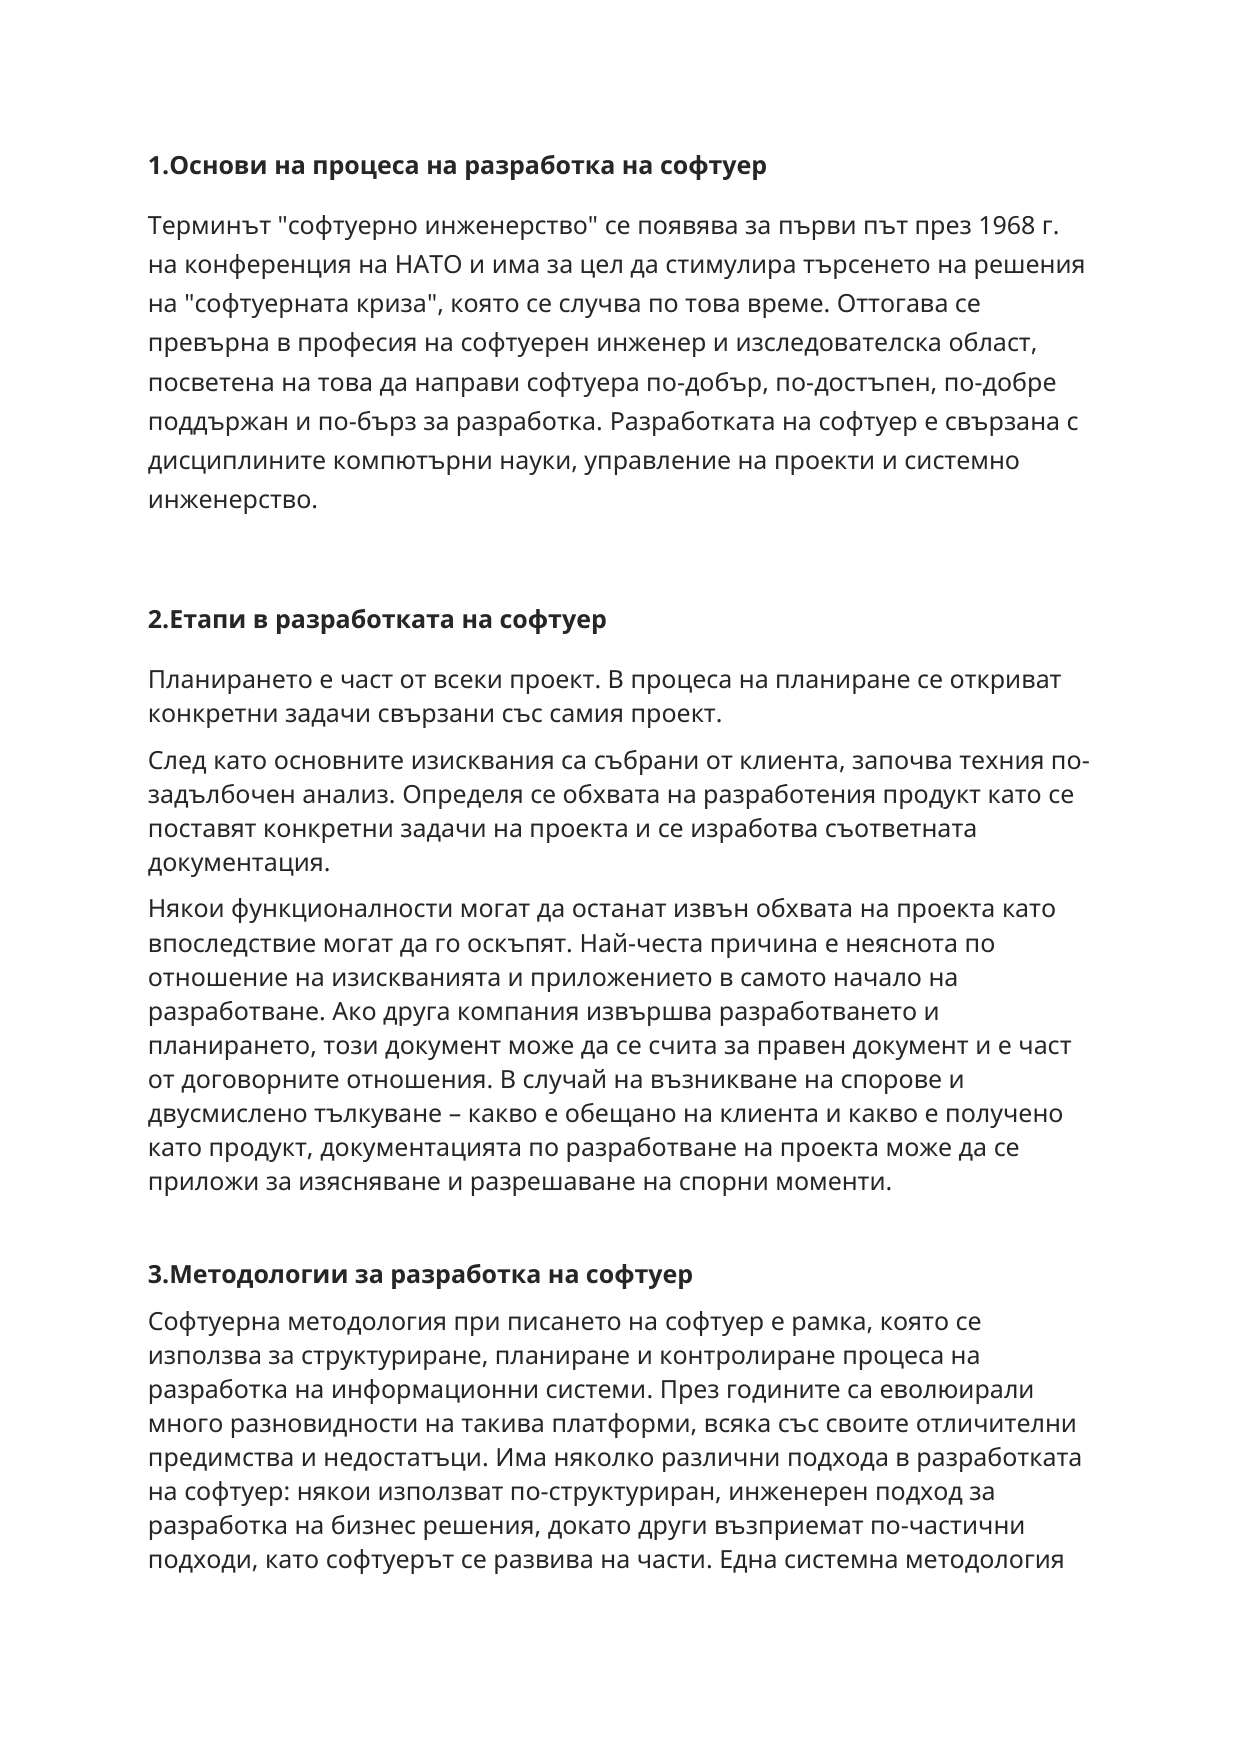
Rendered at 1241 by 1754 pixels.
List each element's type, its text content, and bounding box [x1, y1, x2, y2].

text Терминът "софтуерно инженерство" се появява за първи път през 1968 г. на конференция на НАТО и има за цел да стимулира търсенето на решения на "софтуерната криза", която се случва по това време. Оттогава се превърна в професия на софтуерен инженер и изследователска област, посветена на това да направи софтуера по-добър, по-достъпен, по-добре поддържан и по-бърз за разработка. Разработката на софтуер е свързана с дисциплините компютърни науки, управление на проекти и системно инженерство. [148, 208, 1093, 516]
text 1.Основи на процеса на разработка на софтуер [148, 148, 1093, 182]
text 2.Етапи в разработката на софтуер [148, 602, 1093, 636]
text Някои функционалности могат да останат извън обхвата на проекта като впоследствие могат да го оскъпят. Най-честа причина е неяснота по отношение на изискванията и приложението в самото начало на разработване. Ако друга компания извършва разработването и планирането, този документ може да се счита за правен документ и е част от договорните отношения. В случай на възникване на спорове и двусмислено тълкуване – какво е обещано на клиента и какво е получено като продукт, документацията по разработване на проекта може да се приложи за изясняване и разрешаване на спорни моменти. [148, 891, 1093, 1198]
text След като основните изисквания са събрани от клиента, започва техния по-задълбочен анализ. Определя се обхвата на разработения продукт като се поставят конкретни задачи на проекта и се изработва съответната документация. [148, 742, 1093, 879]
text 3.Методологии за разработка на софтуер [148, 1257, 1093, 1291]
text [148, 1303, 1093, 1576]
text Планирането е част от всеки проект. В процеса на планиране се откриват конкретни задачи свързани със самия проект. [148, 662, 1093, 730]
